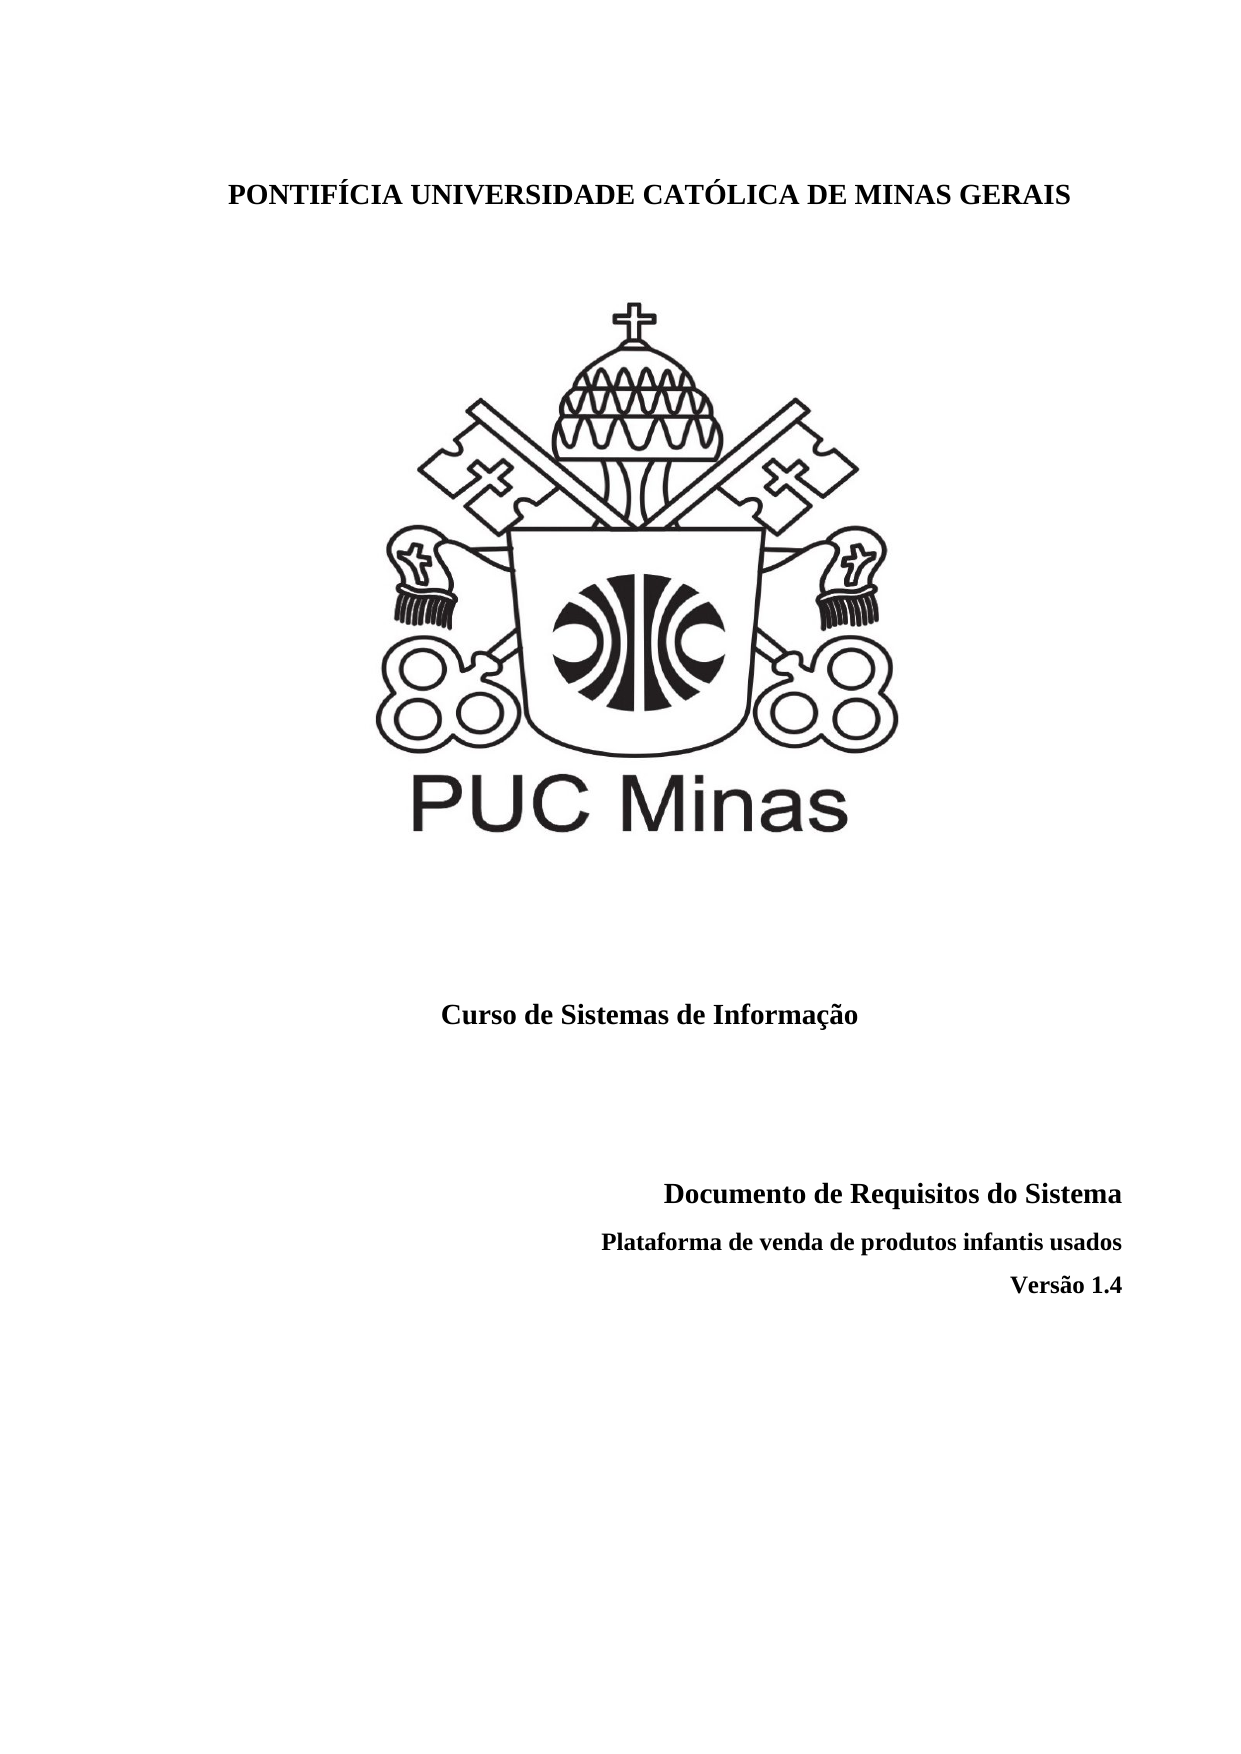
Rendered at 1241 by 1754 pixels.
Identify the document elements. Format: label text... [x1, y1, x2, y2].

text PONTIFÍCIA UNIVERSIDADE CATÓLICA DE MINAS GERAIS [177, 177, 1122, 211]
text Plataforma de venda de produtos infantis usados [177, 1227, 1122, 1256]
text Versão 1.4 [177, 1270, 1122, 1299]
text Documento de Requisitos do Sistema [177, 1177, 1122, 1210]
picture [259, 227, 1040, 933]
text Curso de Sistemas de Informação [177, 997, 1122, 1030]
